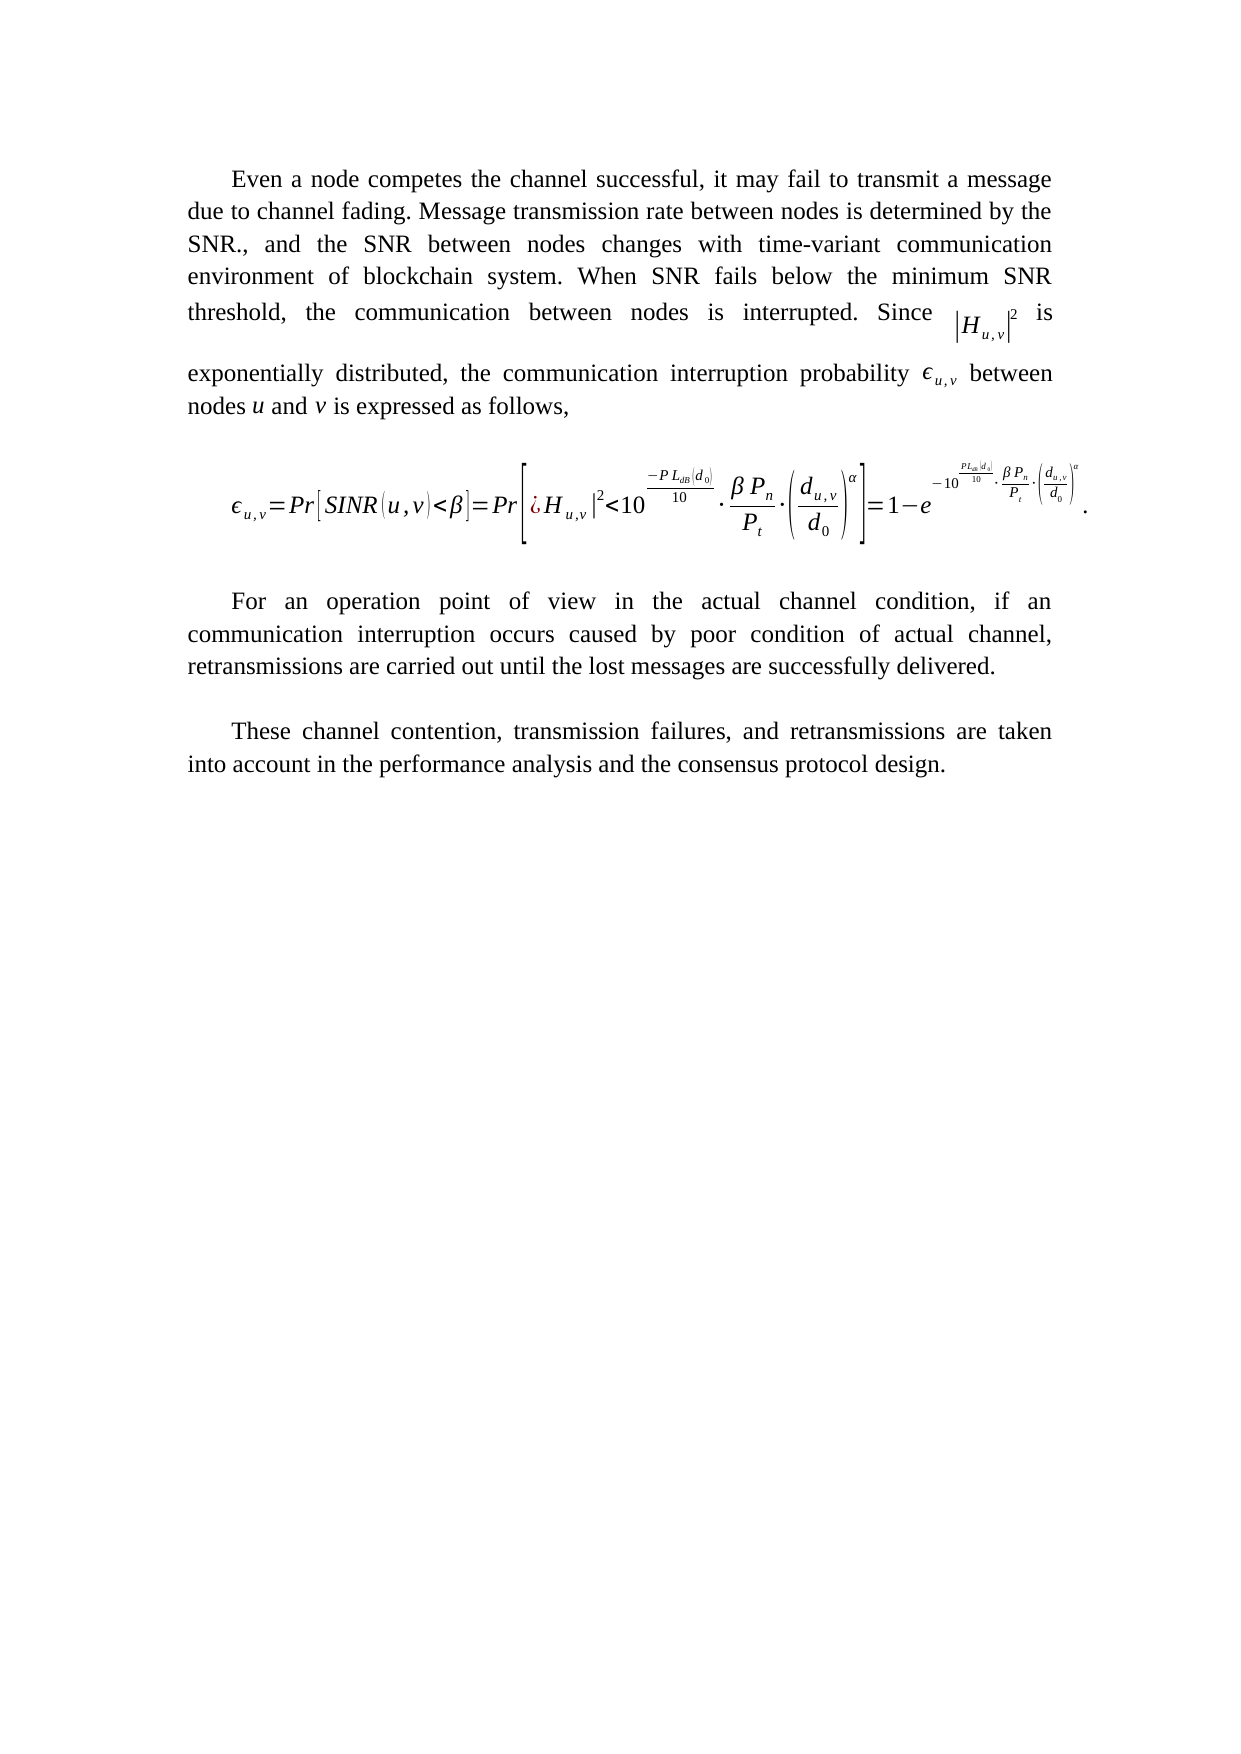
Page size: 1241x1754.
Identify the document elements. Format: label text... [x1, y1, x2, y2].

text These channel contention, transmission failures, and retransmissions are taken into account in the performance analysis and the consensus protocol design. [187, 714, 1053, 779]
text For an operation point of view in the actual channel condition, if an communication interruption occurs caused by poor condition of actual channel, retransmissions are carried out until the lost messages are successfully delivered. [187, 584, 1053, 682]
text Even a node competes the channel successful, it may fail to transmit a message due to channel fading. Message transmission rate between nodes is determined by the SNR., and the SNR between nodes changes with time-variant communication environment of blockchain system. When SNR fails below the minimum SNR threshold, the communication between nodes is interrupted. Since is exponentially distributed, the communication interruption probability between nodes and is expressed as follows, [187, 162, 1053, 422]
